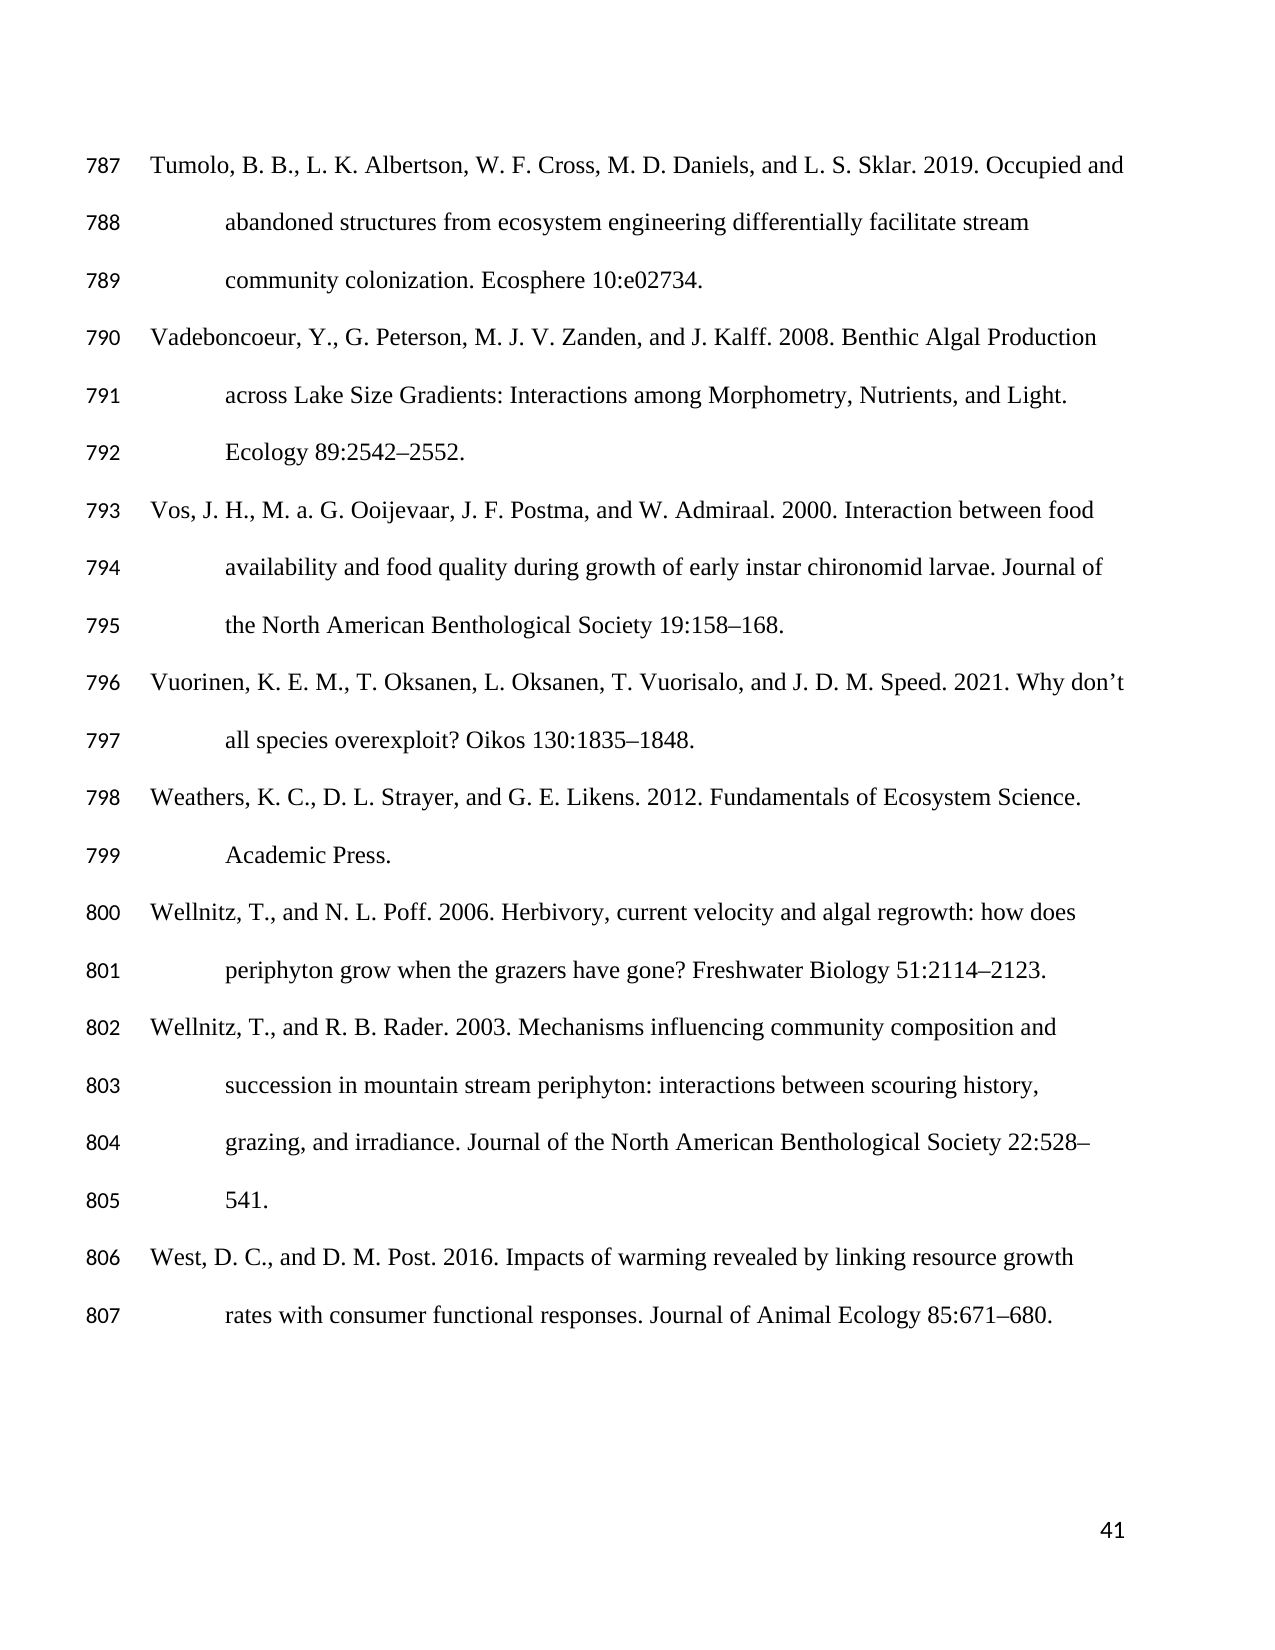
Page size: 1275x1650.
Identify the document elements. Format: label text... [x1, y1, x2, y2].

text West, D. C., and D. M. Post. 2016. Impacts of warming revealed by linking resource growth rates with consumer functional responses. Journal of Animal Ecology 85:671–680. [150, 1242, 1125, 1329]
text Vuorinen, K. E. M., T. Oksanen, L. Oksanen, T. Vuorisalo, and J. D. M. Speed. 2021. Why don’t all species overexploit? Oikos 130:1835–1848. [150, 667, 1125, 754]
text Tumolo, B. B., L. K. Albertson, W. F. Cross, M. D. Daniels, and L. S. Sklar. 2019. Occupied and abandoned structures from ecosystem engineering differentially facilitate stream community colonization. Ecosphere 10:e02734. [150, 150, 1125, 294]
text Vadeboncoeur, Y., G. Peterson, M. J. V. Zanden, and J. Kalff. 2008. Benthic Algal Production across Lake Size Gradients: Interactions among Morphometry, Nutrients, and Light. Ecology 89:2542–2552. [150, 322, 1125, 466]
text Weathers, K. C., D. L. Strayer, and G. E. Likens. 2012. Fundamentals of Ecosystem Science. Academic Press. [150, 782, 1125, 869]
text Wellnitz, T., and R. B. Rader. 2003. Mechanisms influencing community composition and succession in mountain stream periphyton: interactions between scouring history, grazing, and irradiance. Journal of the North American Benthological Society 22:528–541. [150, 1012, 1125, 1214]
text Vos, J. H., M. a. G. Ooijevaar, J. F. Postma, and W. Admiraal. 2000. Interaction between food availability and food quality during growth of early instar chironomid larvae. Journal of the North American Benthological Society 19:158–168. [150, 495, 1125, 639]
text Wellnitz, T., and N. L. Poff. 2006. Herbivory, current velocity and algal regrowth: how does periphyton grow when the grazers have gone? Freshwater Biology 51:2114–2123. [150, 897, 1125, 984]
